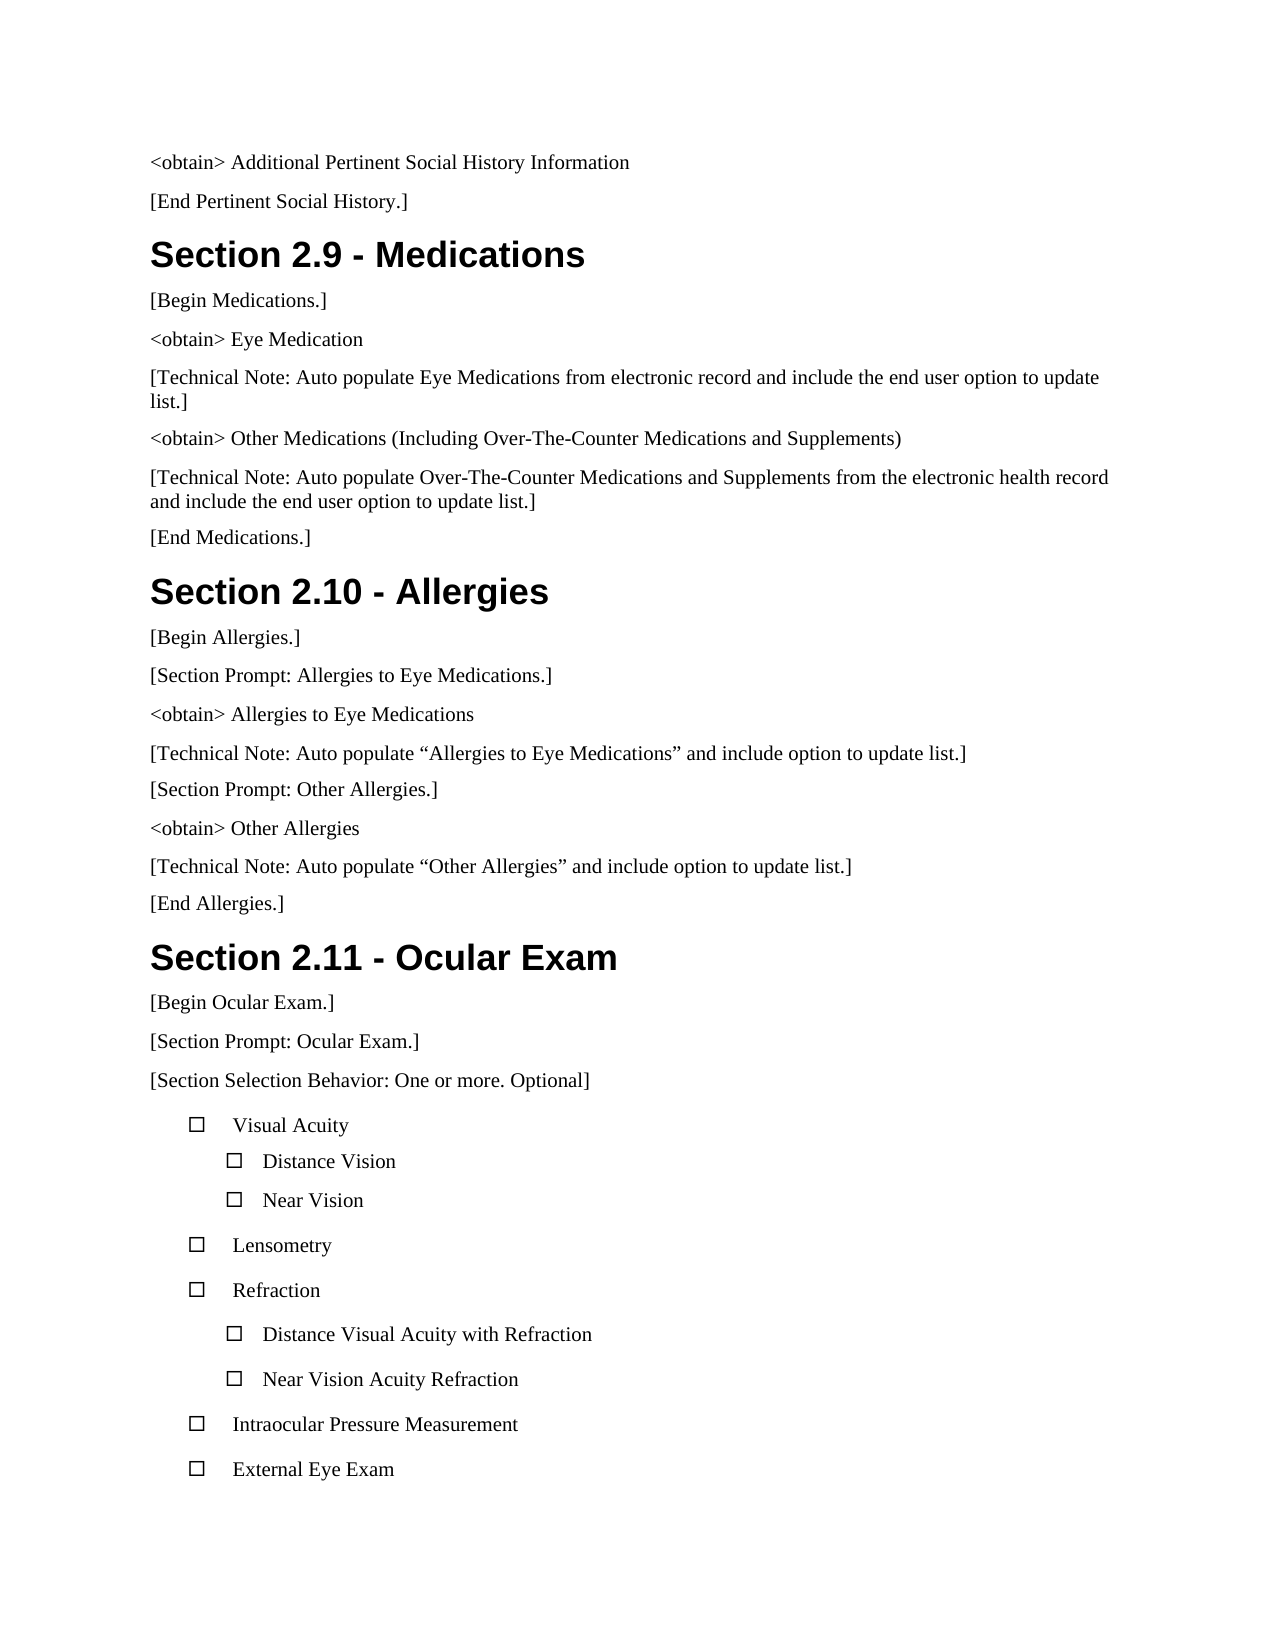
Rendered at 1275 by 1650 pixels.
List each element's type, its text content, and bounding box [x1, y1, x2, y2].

text [End Medications.] [150, 525, 1125, 549]
subtitle Allergies [150, 570, 1125, 612]
text <obtain> Allergies to Eye Medications [150, 702, 1125, 726]
text Intraocular Pressure Measurement [187, 1412, 1125, 1436]
text External Eye Exam [187, 1457, 1125, 1481]
text [Technical Note: Auto populate Over-The-Counter Medications and Supplements from the electronic health record and include the end user option to update list.] [150, 464, 1125, 513]
subtitle Medications [150, 233, 1125, 276]
list Near Vision [225, 1188, 1125, 1212]
text [Technical Note: Auto populate Eye Medications from electronic record and include the end user option to update list.] [150, 365, 1125, 413]
list Distance Vision [225, 1149, 1125, 1173]
text [Section Selection Behavior: One or more. Optional] [150, 1068, 1125, 1092]
text [Section Prompt: Ocular Exam.] [150, 1029, 1125, 1053]
text [Technical Note: Auto populate “Allergies to Eye Medications” and include option to update list.] [150, 741, 1125, 764]
list Distance Visual Acuity with Refraction [225, 1322, 1125, 1346]
text Visual Acuity [187, 1112, 1125, 1137]
text [Technical Note: Auto populate “Other Allergies” and include option to update list.] [150, 854, 1125, 878]
text [Begin Ocular Exam.] [150, 990, 1125, 1014]
text Lensometry [187, 1233, 1125, 1257]
text [End Allergies.] [150, 891, 1125, 915]
text [End Pertinent Social History.] [150, 189, 1125, 213]
text <obtain> Eye Medication [150, 327, 1125, 351]
text [Section Prompt: Allergies to Eye Medications.] [150, 663, 1125, 687]
text Refraction [187, 1277, 1125, 1302]
text <obtain> Additional Pertinent Social History Information [150, 150, 1125, 174]
list Near Vision Acuity Refraction [225, 1367, 1125, 1391]
text [Begin Allergies.] [150, 624, 1125, 649]
text <obtain> Other Medications (Including Over-The-Counter Medications and Supplements) [150, 426, 1125, 450]
text [Begin Medications.] [150, 288, 1125, 312]
text <obtain> Other Allergies [150, 816, 1125, 840]
text [Section Prompt: Other Allergies.] [150, 777, 1125, 801]
subtitle Ocular Exam [150, 936, 1125, 978]
